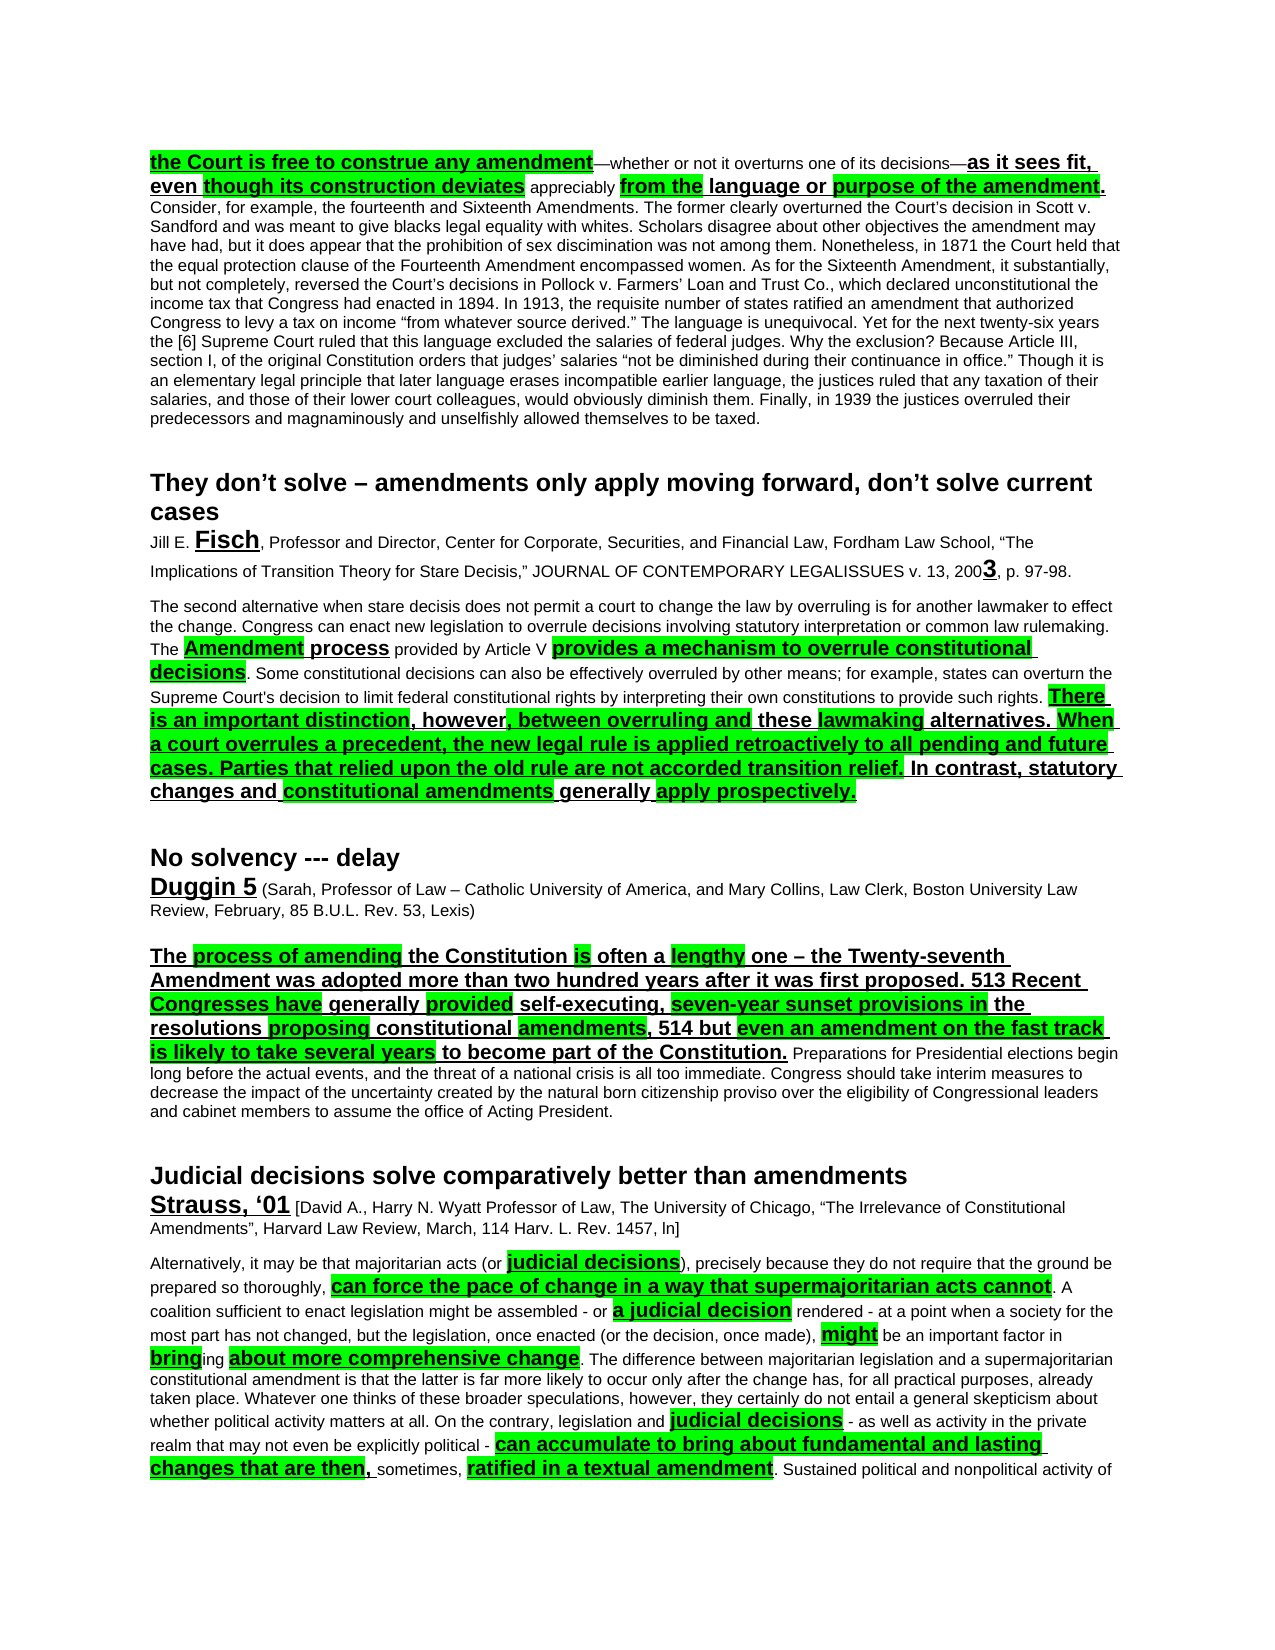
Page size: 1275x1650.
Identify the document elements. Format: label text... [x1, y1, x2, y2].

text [150, 150, 1125, 428]
text No solvency --- delay [150, 843, 1125, 872]
text Jill E. Fisch, Professor and Director, Center for Corporate, Securities, and Financial Law, Fordham Law School, “The Implications of Transition Theory for Stare Decisis,” JOURNAL OF CONTEMPORARY LEGALISSUES v. 13, 2003, p. 97-98. [150, 525, 1125, 583]
text The second alternative when stare decisis does not permit a court to change the law by overruling is for another lawmaker to effect the change. Congress can enact new legislation to overrule decisions involving statutory interpretation or common law rulemaking. The Amendment process provided by Article V provides a mechanism to overrule constitutional decisions. Some constitutional decisions can also be effectively overruled by other means; for example, states can overturn the Supreme Court's decision to limit federal constitutional rights by interpreting their own constitutions to provide such rights. There is an important distinction, however, between overruling and these lawmaking alternatives. When a court overrules a precedent, the new legal rule is applied retroactively to all pending and future cases. Parties that relied upon the old rule are not accorded transition relief. In contrast, statutory changes and constitutional amendments generally apply prospectively. [150, 597, 1125, 803]
text Strauss, ‘01 [David A., Harry N. Wyatt Professor of Law, The University of Chicago, “The Irrelevance of Constitutional Amendments”, Harvard Law Review, March, 114 Harv. L. Rev. 1457, ln] [150, 1190, 1125, 1238]
text They don’t solve – amendments only apply moving forward, don’t solve current cases [150, 468, 1125, 525]
text Judicial decisions solve comparatively better than amendments [150, 1161, 1125, 1190]
text The process of amending the Constitution is often a lengthy one – the Twenty-seventh Amendment was adopted more than two hundred years after it was first proposed. 513 Recent Congresses have generally provided self-executing, seven-year sunset provisions in the resolutions proposing constitutional amendments, 514 but even an amendment on the fast track is likely to take several years to become part of the Constitution. Preparations for Presidential elections begin long before the actual events, and the threat of a national crisis is all too immediate. Congress should take interim measures to decrease the impact of the uncertainty created by the natural born citizenship proviso over the eligibility of Congressional leaders and cabinet members to assume the office of Acting President. [150, 944, 1125, 1121]
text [150, 1250, 1125, 1480]
text Duggin 5 (Sarah, Professor of Law – Catholic University of America, and Mary Collins, Law Clerk, Boston University Law Review, February, 85 B.U.L. Rev. 53, Lexis) [150, 872, 1125, 920]
